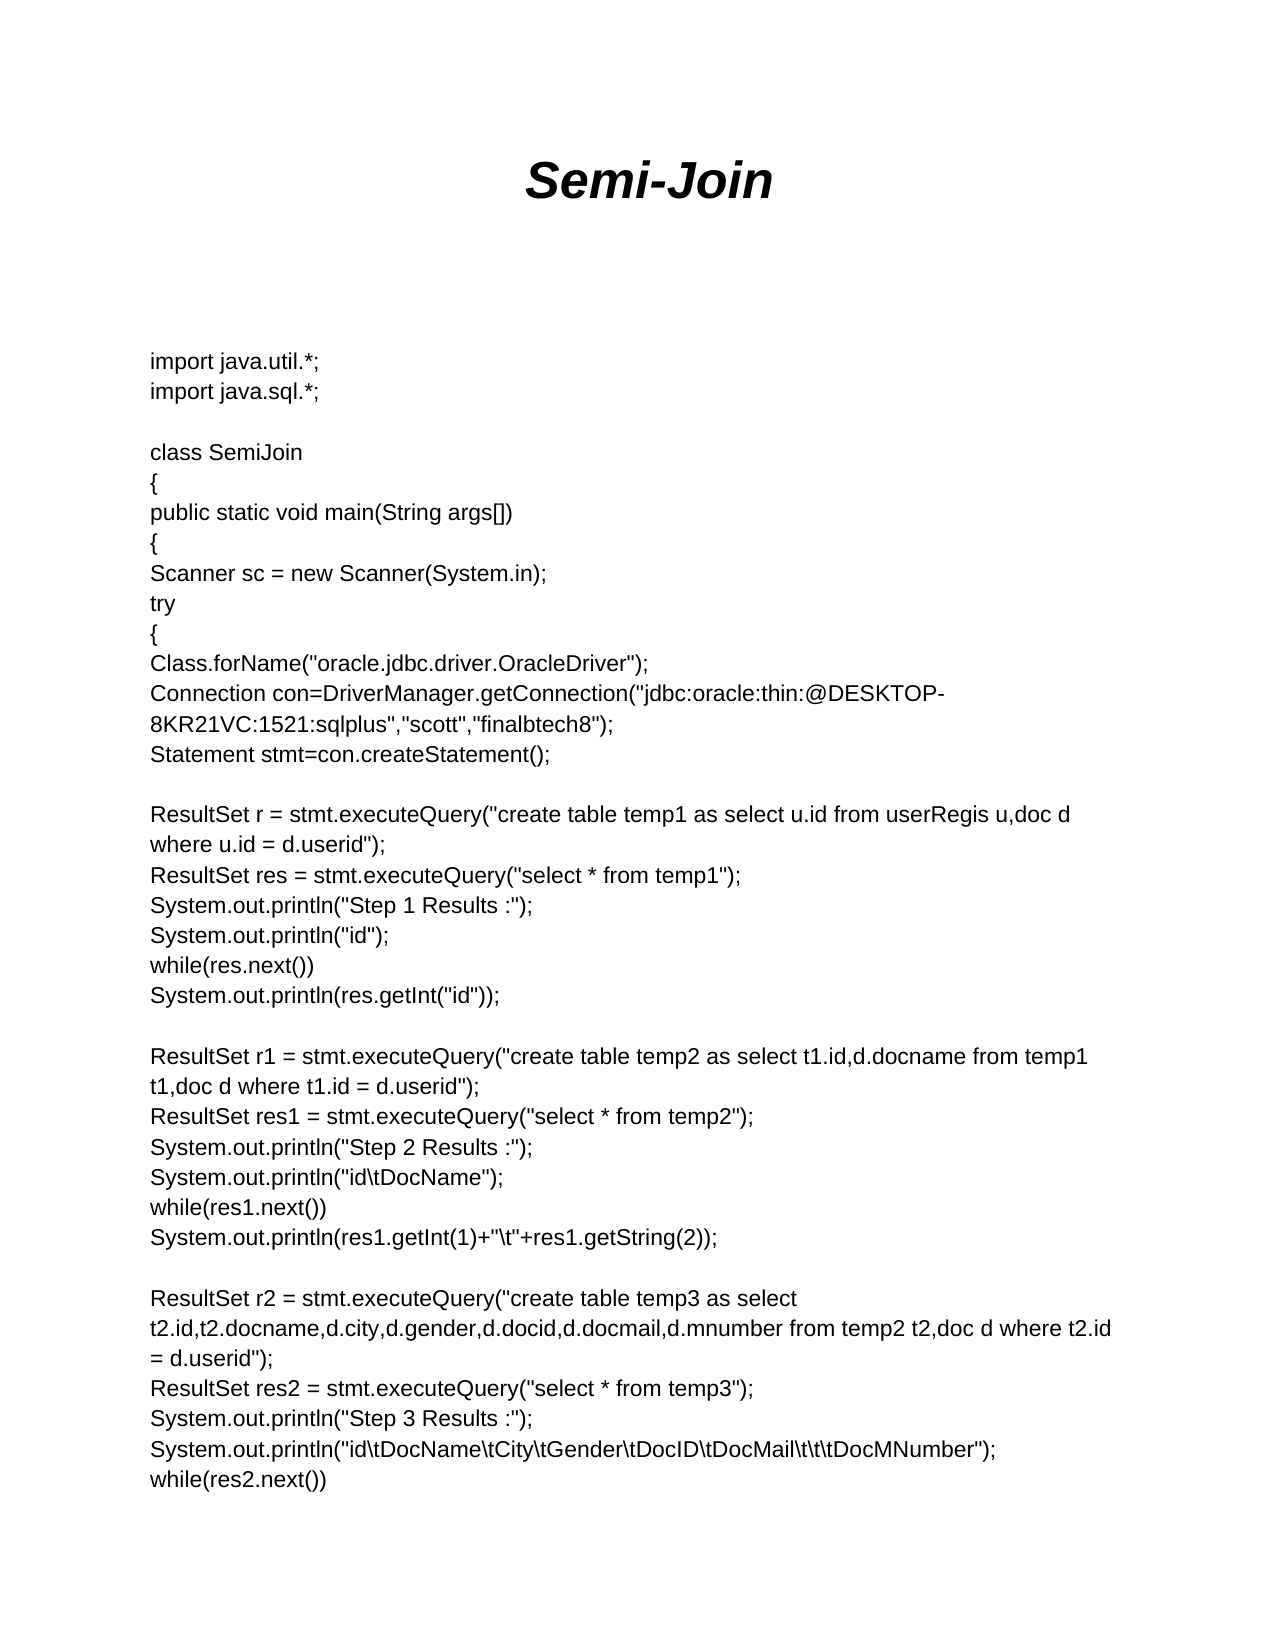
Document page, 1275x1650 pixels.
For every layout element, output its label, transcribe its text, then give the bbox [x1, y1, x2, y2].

text { [150, 529, 1125, 556]
text { [150, 469, 1125, 495]
text Scanner sc = new Scanner(System.in); [150, 559, 1125, 586]
text Statement stmt=con.createStatement(); [150, 741, 1125, 767]
text while(res.next()) [150, 952, 1125, 979]
text import java.util.*; [150, 348, 1125, 374]
text System.out.println("Step 2 Results :"); [150, 1133, 1125, 1160]
text try [150, 590, 1125, 616]
text ResultSet res2 = stmt.executeQuery("select * from temp3"); [150, 1375, 1125, 1402]
text System.out.println(res.getInt("id")); [150, 982, 1125, 1009]
text Connection con=DriverManager.getConnection("jdbc:oracle:thin:@DESKTOP-8KR21VC:1521:sqlplus","scott","finalbtech8"); [150, 680, 1125, 737]
text import java.sql.*; [150, 378, 1125, 405]
text ResultSet r = stmt.executeQuery("create table temp1 as select u.id from userRegis u,doc d where u.id = d.userid"); [150, 801, 1125, 858]
text System.out.println("id"); [150, 922, 1125, 948]
text Class.forName("oracle.jdbc.driver.OracleDriver"); [150, 650, 1125, 677]
text public static void main(String args[]) [150, 499, 1125, 526]
text System.out.println(res1.getInt(1)+"\t"+res1.getString(2)); [150, 1224, 1125, 1251]
text while(res2.next()) [150, 1466, 1125, 1492]
text Semi-Join [150, 150, 1125, 210]
text class SemiJoin [150, 439, 1125, 465]
text System.out.println("id\tDocName"); [150, 1164, 1125, 1190]
text System.out.println("id\tDocName\tCity\tGender\tDocID\tDocMail\t\t\tDocMNumber"); [150, 1436, 1125, 1462]
text ResultSet r1 = stmt.executeQuery("create table temp2 as select t1.id,d.docname from temp1 t1,doc d where t1.id = d.userid"); [150, 1043, 1125, 1099]
text while(res1.next()) [150, 1194, 1125, 1220]
text System.out.println("Step 1 Results :"); [150, 892, 1125, 918]
text ResultSet res = stmt.executeQuery("select * from temp1"); [150, 862, 1125, 888]
text System.out.println("Step 3 Results :"); [150, 1405, 1125, 1432]
text { [150, 620, 1125, 646]
text ResultSet res1 = stmt.executeQuery("select * from temp2"); [150, 1103, 1125, 1130]
text ResultSet r2 = stmt.executeQuery("create table temp3 as select t2.id,t2.docname,d.city,d.gender,d.docid,d.docmail,d.mnumber from temp2 t2,doc d where t2.id = d.userid"); [150, 1284, 1125, 1371]
